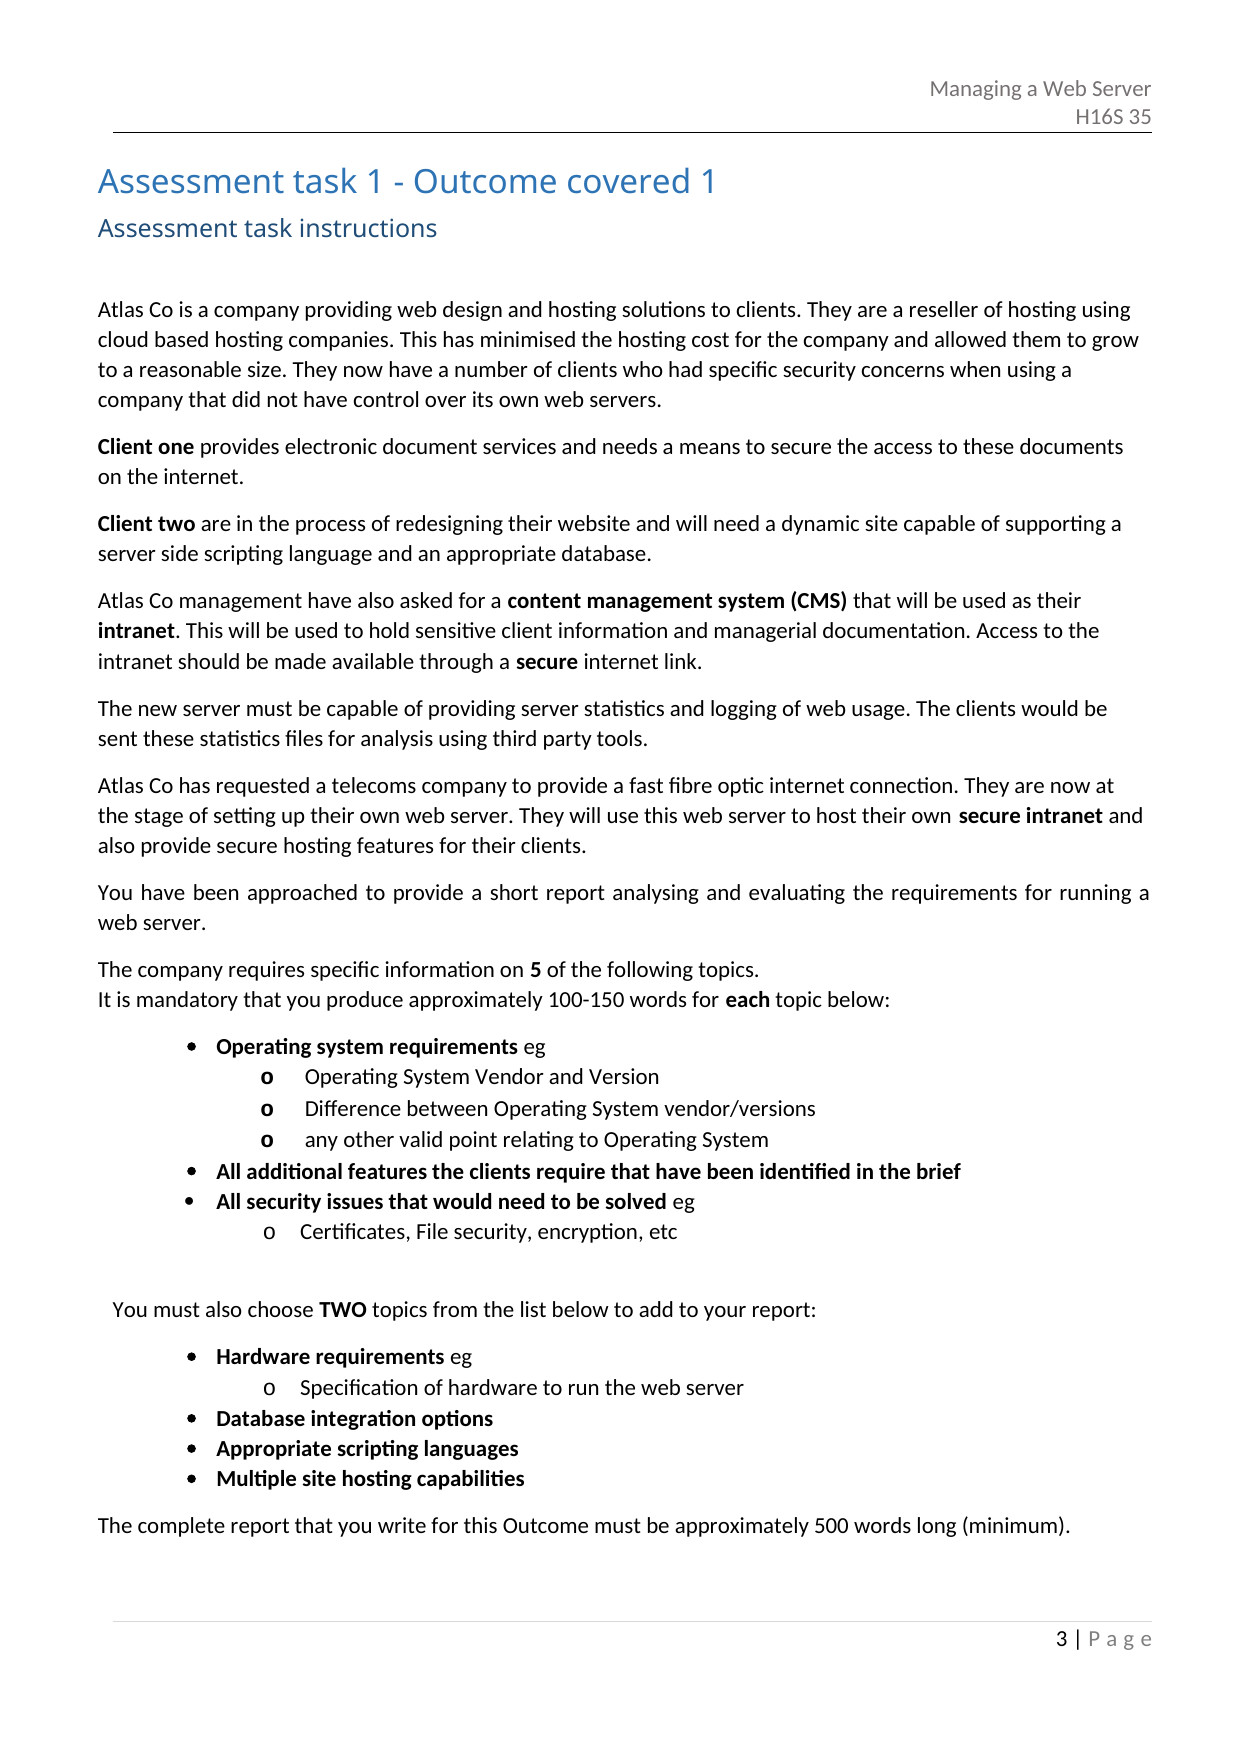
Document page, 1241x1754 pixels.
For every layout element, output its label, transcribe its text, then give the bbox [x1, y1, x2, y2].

text Client two are in the process of redesigning their website and will need a dynamic site capable of supporting a server side scripting language and an appropriate database. [98, 509, 1152, 567]
text You have been approached to provide a short report analysing and evaluating the requirements for running a web server. [98, 878, 1152, 936]
list Multiple site hosting capabilities [187, 1464, 1152, 1492]
list Hardware requirements eg [187, 1342, 1152, 1370]
list Difference between Operating System vendor/versions [260, 1094, 1152, 1123]
list Database integration options [187, 1404, 1152, 1432]
text You must also choose TWO topics from the list below to add to your report: [112, 1296, 1152, 1323]
text Atlas Co is a company providing web design and hosting solutions to clients. They are a reseller of hosting using cloud based hosting companies. This has minimised the hosting cost for the company and allowed them to grow to a reasonable size. They now have a number of clients who had specific security concerns when using a company that did not have control over its own web servers. [98, 295, 1152, 413]
text Atlas Co has requested a telecoms company to provide a fast fibre optic internet connection. They are now at the stage of setting up their own web server. They will use this web server to host their own secure intranet and also provide secure hosting features for their clients. [98, 771, 1152, 859]
subtitle Assessment task instructions [98, 211, 1152, 245]
list Operating system requirements eg [187, 1032, 1152, 1060]
list Appropriate scripting languages [187, 1434, 1152, 1462]
text Atlas Co management have also asked for a content management system (CMS) that will be used as their intranet. This will be used to hold sensitive client information and managerial documentation. Access to the intranet should be made available through a secure internet link. [98, 586, 1152, 675]
text The new server must be capable of providing server statistics and logging of web usage. The clients would be sent these statistics files for analysis using third party tools. [98, 694, 1152, 752]
list Certificates, File security, encryption, etc [262, 1217, 1152, 1246]
list Specification of hardware to run the web server [262, 1373, 1152, 1402]
list Operating System Vendor and Version [260, 1062, 1152, 1092]
text The complete report that you write for this Outcome must be approximately 500 words long (minimum). [98, 1511, 1152, 1539]
text The company requires specific information on 5 of the following topics. It is mandatory that you produce approximately 100-150 words for each topic below: [98, 955, 1152, 1013]
list All security issues that would need to be solved eg [185, 1187, 1152, 1215]
list All additional features the clients require that have been identified in the brief [187, 1157, 1152, 1185]
text Client one provides electronic document services and needs a means to secure the access to these documents on the internet. [98, 432, 1152, 490]
subtitle Assessment task 1 - Outcome covered 1 [98, 158, 1152, 203]
list any other valid point relating to Operating System [260, 1125, 1152, 1154]
